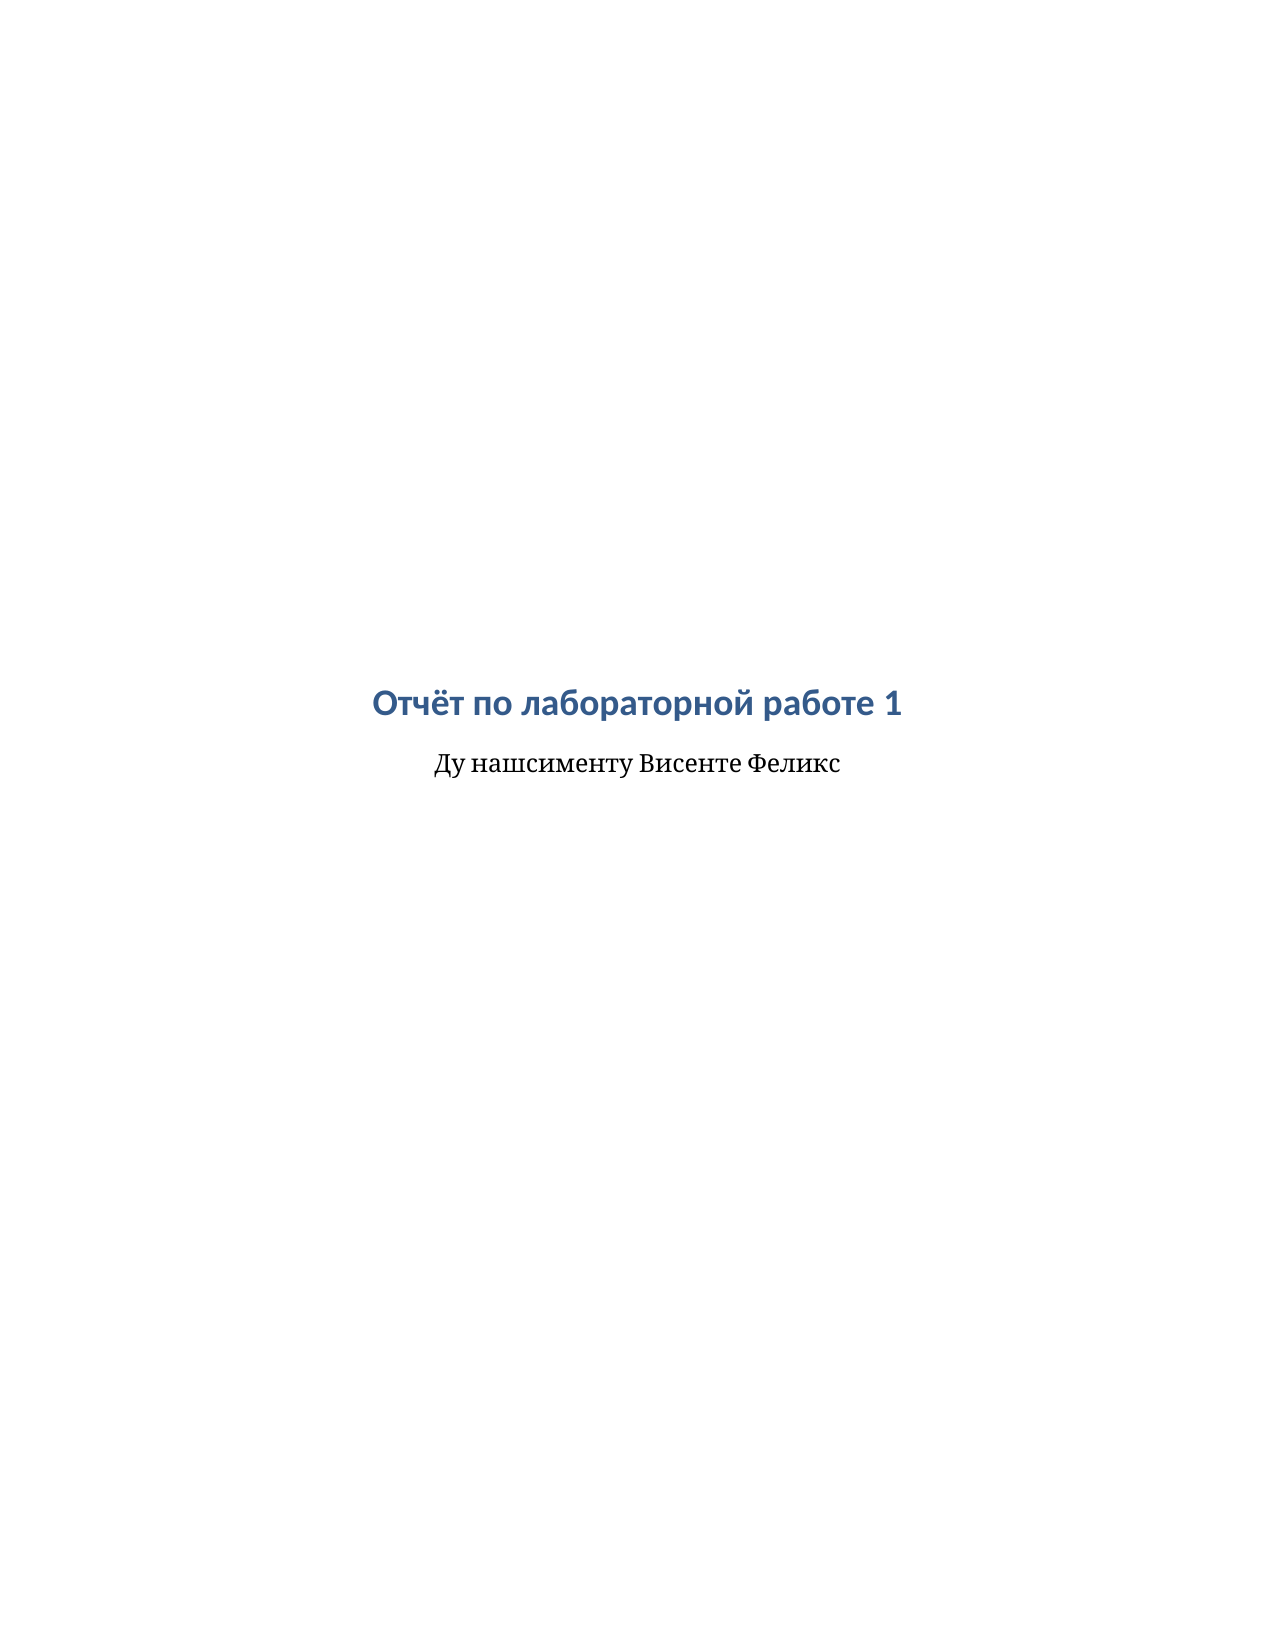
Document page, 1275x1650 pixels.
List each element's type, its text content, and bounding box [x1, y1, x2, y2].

title Отчёт по лабораторной работе 1 [150, 679, 1125, 725]
text Ду нашсименту Висенте Феликс [150, 750, 1125, 779]
